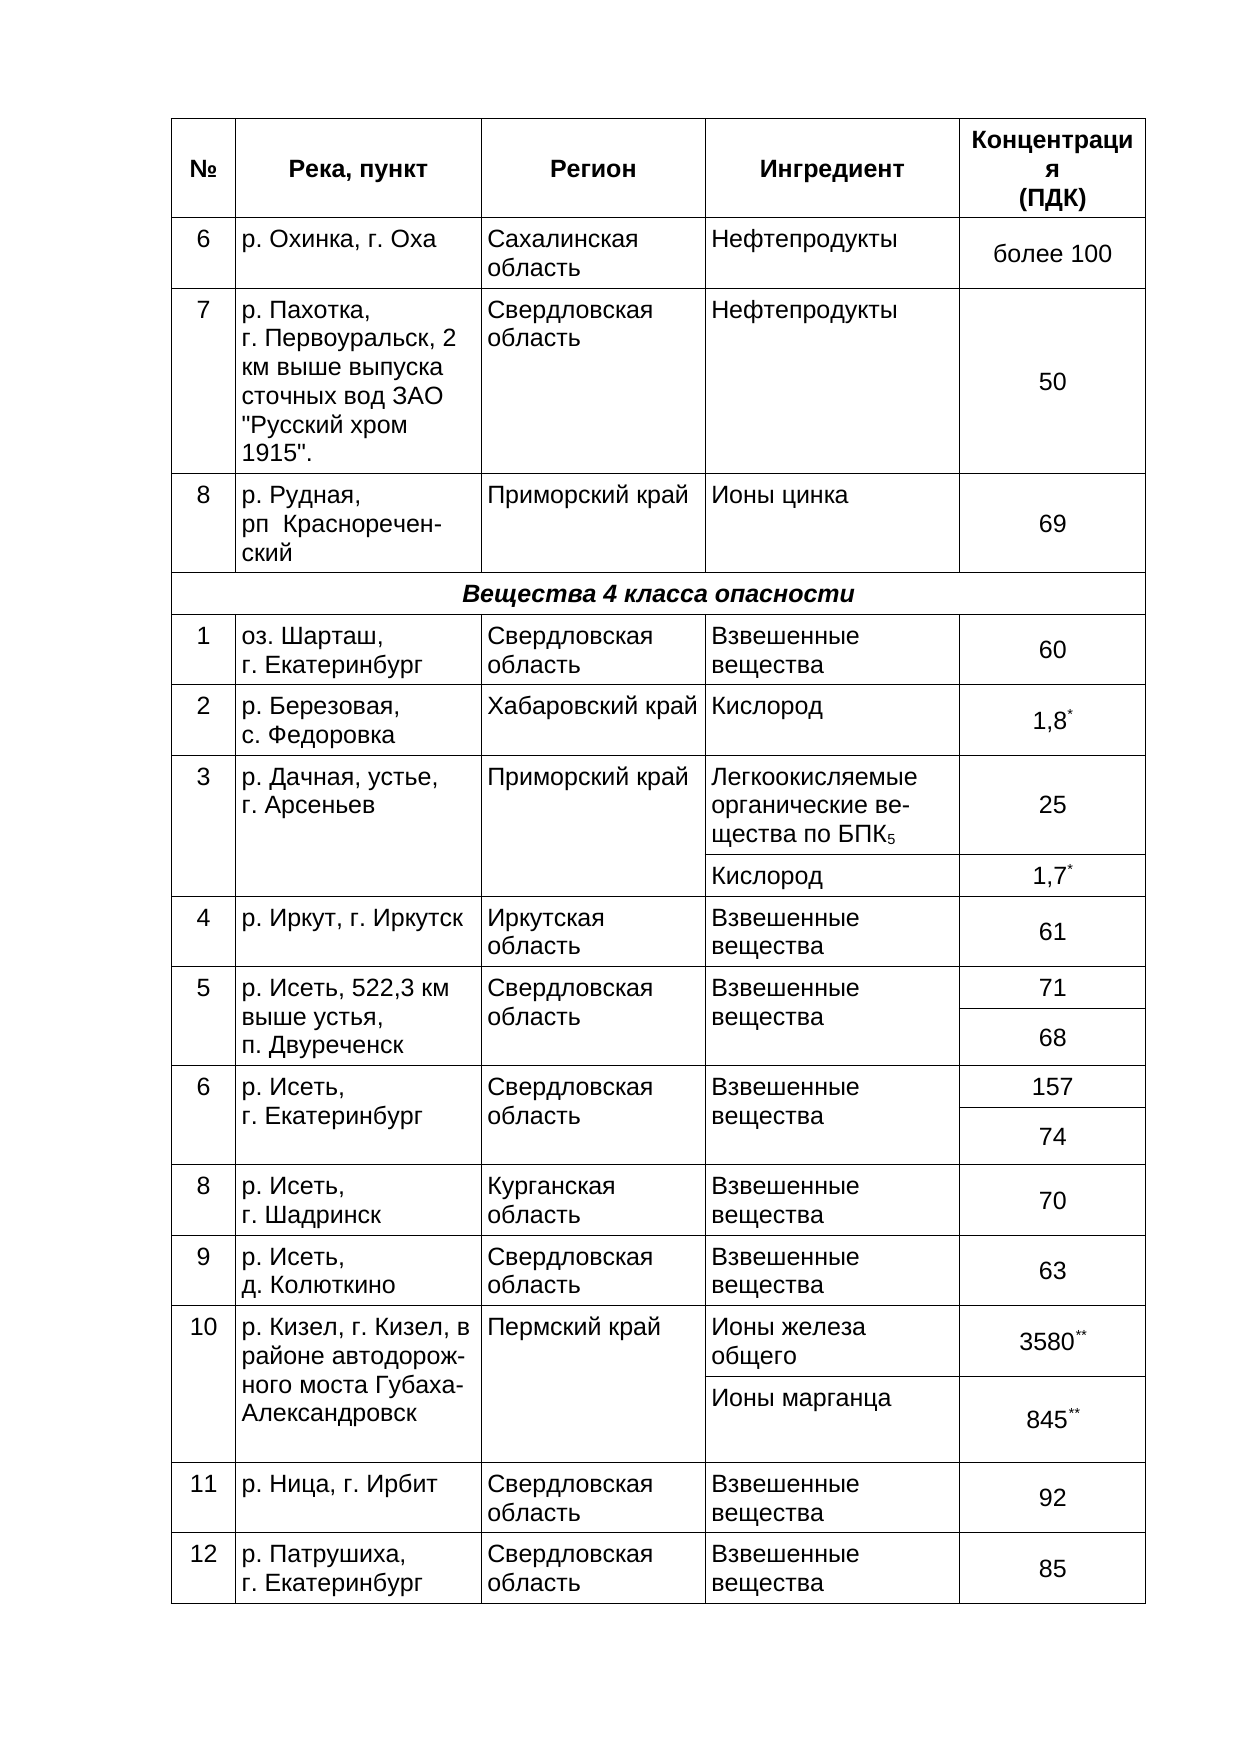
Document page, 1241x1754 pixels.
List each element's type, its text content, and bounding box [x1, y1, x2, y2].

table_cell Нефтепродукты [706, 218, 959, 288]
table_cell 71 [960, 967, 1145, 1008]
table_cell 845** [960, 1377, 1145, 1462]
table_cell 92 [960, 1463, 1145, 1532]
table_cell 1 [172, 615, 235, 684]
table_cell Приморский край [482, 474, 705, 572]
table_cell 3580** [960, 1306, 1145, 1376]
table_cell Курганская область [482, 1165, 705, 1235]
table_cell 6 [172, 1066, 235, 1164]
table_cell Вещества 4 класса опасности [172, 573, 1145, 614]
table_header Река, пункт [236, 119, 481, 217]
table_cell Кислород [706, 685, 959, 755]
table_cell Взвешенные вещества [706, 967, 959, 1065]
table_cell 8 [172, 1165, 235, 1235]
table_cell Свердловская область [482, 1463, 705, 1532]
table_cell Ионы железа общего [706, 1306, 959, 1376]
table_cell Взвешенные вещества [706, 1533, 959, 1603]
table_cell 11 [172, 1463, 235, 1532]
table_cell Взвешенные вещества [706, 1236, 959, 1305]
table_header Ингредиент [706, 119, 959, 217]
table_cell р. Исеть, 522,3 км выше устья, п. Двуреченск [236, 967, 481, 1065]
table_header № [172, 119, 235, 217]
table_cell Свердловская область [482, 967, 705, 1065]
table_cell 69 [960, 474, 1145, 572]
table_cell Взвешенные вещества [706, 615, 959, 684]
table_cell 10 [172, 1306, 235, 1462]
table_cell 7 [172, 289, 235, 473]
table_cell Свердловская область [482, 1066, 705, 1164]
table_cell 1,8* [960, 685, 1145, 755]
table_cell р. Патрушиха, г. Екатеринбург [236, 1533, 481, 1603]
table_cell 1,7* [960, 855, 1145, 896]
table_cell 9 [172, 1236, 235, 1305]
table_cell р. Пахотка, г. Первоуральск, 2 км выше выпуска сточных вод ЗАО "Русский хром 1915". [236, 289, 481, 473]
table_cell 12 [172, 1533, 235, 1603]
table_cell р. Исеть, д. Колюткино [236, 1236, 481, 1305]
table_cell 157 [960, 1066, 1145, 1107]
table_cell 60 [960, 615, 1145, 684]
table_cell более 100 [960, 218, 1145, 288]
table_cell Нефтепродукты [706, 289, 959, 473]
table_cell 63 [960, 1236, 1145, 1305]
table_cell 8 [172, 474, 235, 572]
table_cell 85 [960, 1533, 1145, 1603]
table_cell р. Исеть, г. Екатеринбург [236, 1066, 481, 1164]
table_cell Пермский край [482, 1306, 705, 1462]
table_cell Свердловская область [482, 289, 705, 473]
table_cell 4 [172, 897, 235, 966]
table_cell Ионы цинка [706, 474, 959, 572]
table_cell Ионы марганца [706, 1377, 959, 1462]
table_header Концентрация (ПДК) [960, 119, 1145, 217]
table_header Регион [482, 119, 705, 217]
table_cell оз. Шарташ, г. Екатеринбург [236, 615, 481, 684]
table_cell р. Ница, г. Ирбит [236, 1463, 481, 1532]
table_cell 68 [960, 1009, 1145, 1065]
table_cell Иркутская область [482, 897, 705, 966]
table_cell 74 [960, 1108, 1145, 1164]
table_cell Хабаровский край [482, 685, 705, 755]
table_cell Кислород [706, 855, 959, 896]
table_cell Свердловская область [482, 615, 705, 684]
table_cell р. Охинка, г. Оха [236, 218, 481, 288]
table_cell Взвешенные вещества [706, 1165, 959, 1235]
table_cell Свердловская область [482, 1533, 705, 1603]
table_cell Легкоокисляемые органические ве-щества по БПК5 [706, 756, 959, 854]
table_cell р. Березовая, с. Федоровка [236, 685, 481, 755]
table_cell р. Кизел, г. Кизел, в районе автодорож-ного моста Губаха-Александровск [236, 1306, 481, 1462]
table_cell 3 [172, 756, 235, 896]
table_cell 2 [172, 685, 235, 755]
table_cell 50 [960, 289, 1145, 473]
table_cell Взвешенные вещества [706, 1066, 959, 1164]
table_cell Взвешенные вещества [706, 897, 959, 966]
table_cell р. Исеть, г. Шадринск [236, 1165, 481, 1235]
table_cell 70 [960, 1165, 1145, 1235]
table_cell 6 [172, 218, 235, 288]
table_cell 25 [960, 756, 1145, 854]
table_cell Сахалинская область [482, 218, 705, 288]
table_cell р. Рудная, рп Красноречен-ский [236, 474, 481, 572]
table_cell р. Иркут, г. Иркутск [236, 897, 481, 966]
table_cell Приморский край [482, 756, 705, 896]
table_cell Взвешенные вещества [706, 1463, 959, 1532]
table_cell р. Дачная, устье, г. Арсеньев [236, 756, 481, 896]
table_cell 61 [960, 897, 1145, 966]
table_cell Свердловская область [482, 1236, 705, 1305]
table_cell 5 [172, 967, 235, 1065]
